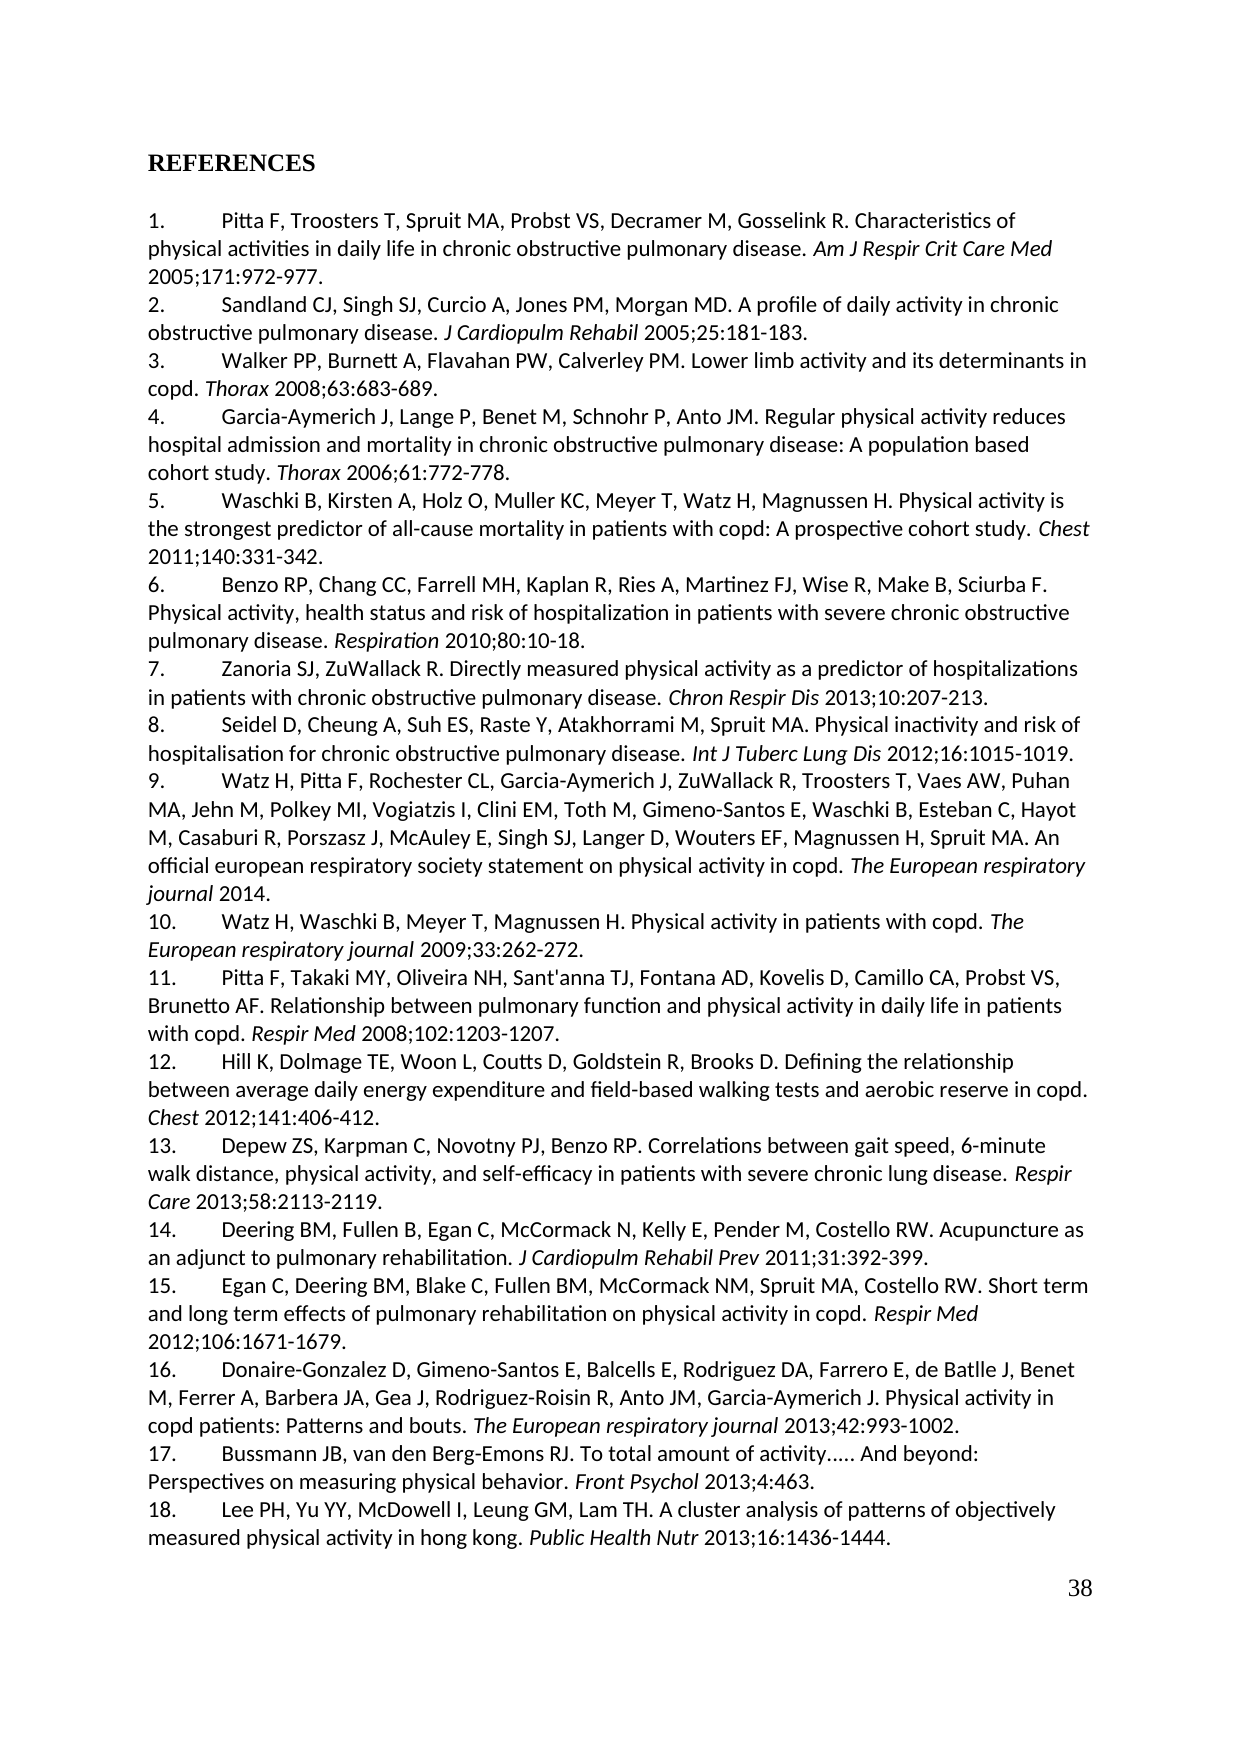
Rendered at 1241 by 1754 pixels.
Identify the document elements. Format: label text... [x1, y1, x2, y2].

text 18. Lee PH, Yu YY, McDowell I, Leung GM, Lam TH. A cluster analysis of patterns of objectively measured physical activity in hong kong. Public Health Nutr 2013;16:1436-1444. [148, 1495, 1092, 1551]
text 17. Bussmann JB, van den Berg-Emons RJ. To total amount of activity..... And beyond: Perspectives on measuring physical behavior. Front Psychol 2013;4:463. [148, 1439, 1092, 1495]
text 2. Sandland CJ, Singh SJ, Curcio A, Jones PM, Morgan MD. A profile of daily activity in chronic obstructive pulmonary disease. J Cardiopulm Rehabil 2005;25:181-183. [148, 290, 1092, 346]
text 13. Depew ZS, Karpman C, Novotny PJ, Benzo RP. Correlations between gait speed, 6-minute walk distance, physical activity, and self-efficacy in patients with severe chronic lung disease. Respir Care 2013;58:2113-2119. [148, 1131, 1092, 1215]
text 7. Zanoria SJ, ZuWallack R. Directly measured physical activity as a predictor of hospitalizations in patients with chronic obstructive pulmonary disease. Chron Respir Dis 2013;10:207-213. [148, 654, 1092, 711]
text 11. Pitta F, Takaki MY, Oliveira NH, Sant'anna TJ, Fontana AD, Kovelis D, Camillo CA, Probst VS, Brunetto AF. Relationship between pulmonary function and physical activity in daily life in patients with copd. Respir Med 2008;102:1203-1207. [148, 963, 1092, 1047]
text 6. Benzo RP, Chang CC, Farrell MH, Kaplan R, Ries A, Martinez FJ, Wise R, Make B, Sciurba F. Physical activity, health status and risk of hospitalization in patients with severe chronic obstructive pulmonary disease. Respiration 2010;80:10-18. [148, 571, 1092, 654]
text 1. Pitta F, Troosters T, Spruit MA, Probst VS, Decramer M, Gosselink R. Characteristics of physical activities in daily life in chronic obstructive pulmonary disease. Am J Respir Crit Care Med 2005;171:972-977. [148, 205, 1092, 290]
text 12. Hill K, Dolmage TE, Woon L, Coutts D, Goldstein R, Brooks D. Defining the relationship between average daily energy expenditure and field-based walking tests and aerobic reserve in copd. Chest 2012;141:406-412. [148, 1047, 1092, 1131]
text 15. Egan C, Deering BM, Blake C, Fullen BM, McCormack NM, Spruit MA, Costello RW. Short term and long term effects of pulmonary rehabilitation on physical activity in copd. Respir Med 2012;106:1671-1679. [148, 1271, 1092, 1355]
text REFERENCES [148, 148, 1092, 176]
text 4. Garcia-Aymerich J, Lange P, Benet M, Schnohr P, Anto JM. Regular physical activity reduces hospital admission and mortality in chronic obstructive pulmonary disease: A population based cohort study. Thorax 2006;61:772-778. [148, 402, 1092, 486]
text 8. Seidel D, Cheung A, Suh ES, Raste Y, Atakhorrami M, Spruit MA. Physical inactivity and risk of hospitalisation for chronic obstructive pulmonary disease. Int J Tuberc Lung Dis 2012;16:1015-1019. [148, 711, 1092, 767]
text 16. Donaire-Gonzalez D, Gimeno-Santos E, Balcells E, Rodriguez DA, Farrero E, de Batlle J, Benet M, Ferrer A, Barbera JA, Gea J, Rodriguez-Roisin R, Anto JM, Garcia-Aymerich J. Physical activity in copd patients: Patterns and bouts. The European respiratory journal 2013;42:993-1002. [148, 1355, 1092, 1439]
text 14. Deering BM, Fullen B, Egan C, McCormack N, Kelly E, Pender M, Costello RW. Acupuncture as an adjunct to pulmonary rehabilitation. J Cardiopulm Rehabil Prev 2011;31:392-399. [148, 1215, 1092, 1271]
text 5. Waschki B, Kirsten A, Holz O, Muller KC, Meyer T, Watz H, Magnussen H. Physical activity is the strongest predictor of all-cause mortality in patients with copd: A prospective cohort study. Chest 2011;140:331-342. [148, 486, 1092, 571]
text 10. Watz H, Waschki B, Meyer T, Magnussen H. Physical activity in patients with copd. The European respiratory journal 2009;33:262-272. [148, 907, 1092, 963]
text 9. Watz H, Pitta F, Rochester CL, Garcia-Aymerich J, ZuWallack R, Troosters T, Vaes AW, Puhan MA, Jehn M, Polkey MI, Vogiatzis I, Clini EM, Toth M, Gimeno-Santos E, Waschki B, Esteban C, Hayot M, Casaburi R, Porszasz J, McAuley E, Singh SJ, Langer D, Wouters EF, Magnussen H, Spruit MA. An official european respiratory society statement on physical activity in copd. The European respiratory journal 2014. [148, 767, 1092, 907]
text 3. Walker PP, Burnett A, Flavahan PW, Calverley PM. Lower limb activity and its determinants in copd. Thorax 2008;63:683-689. [148, 346, 1092, 402]
